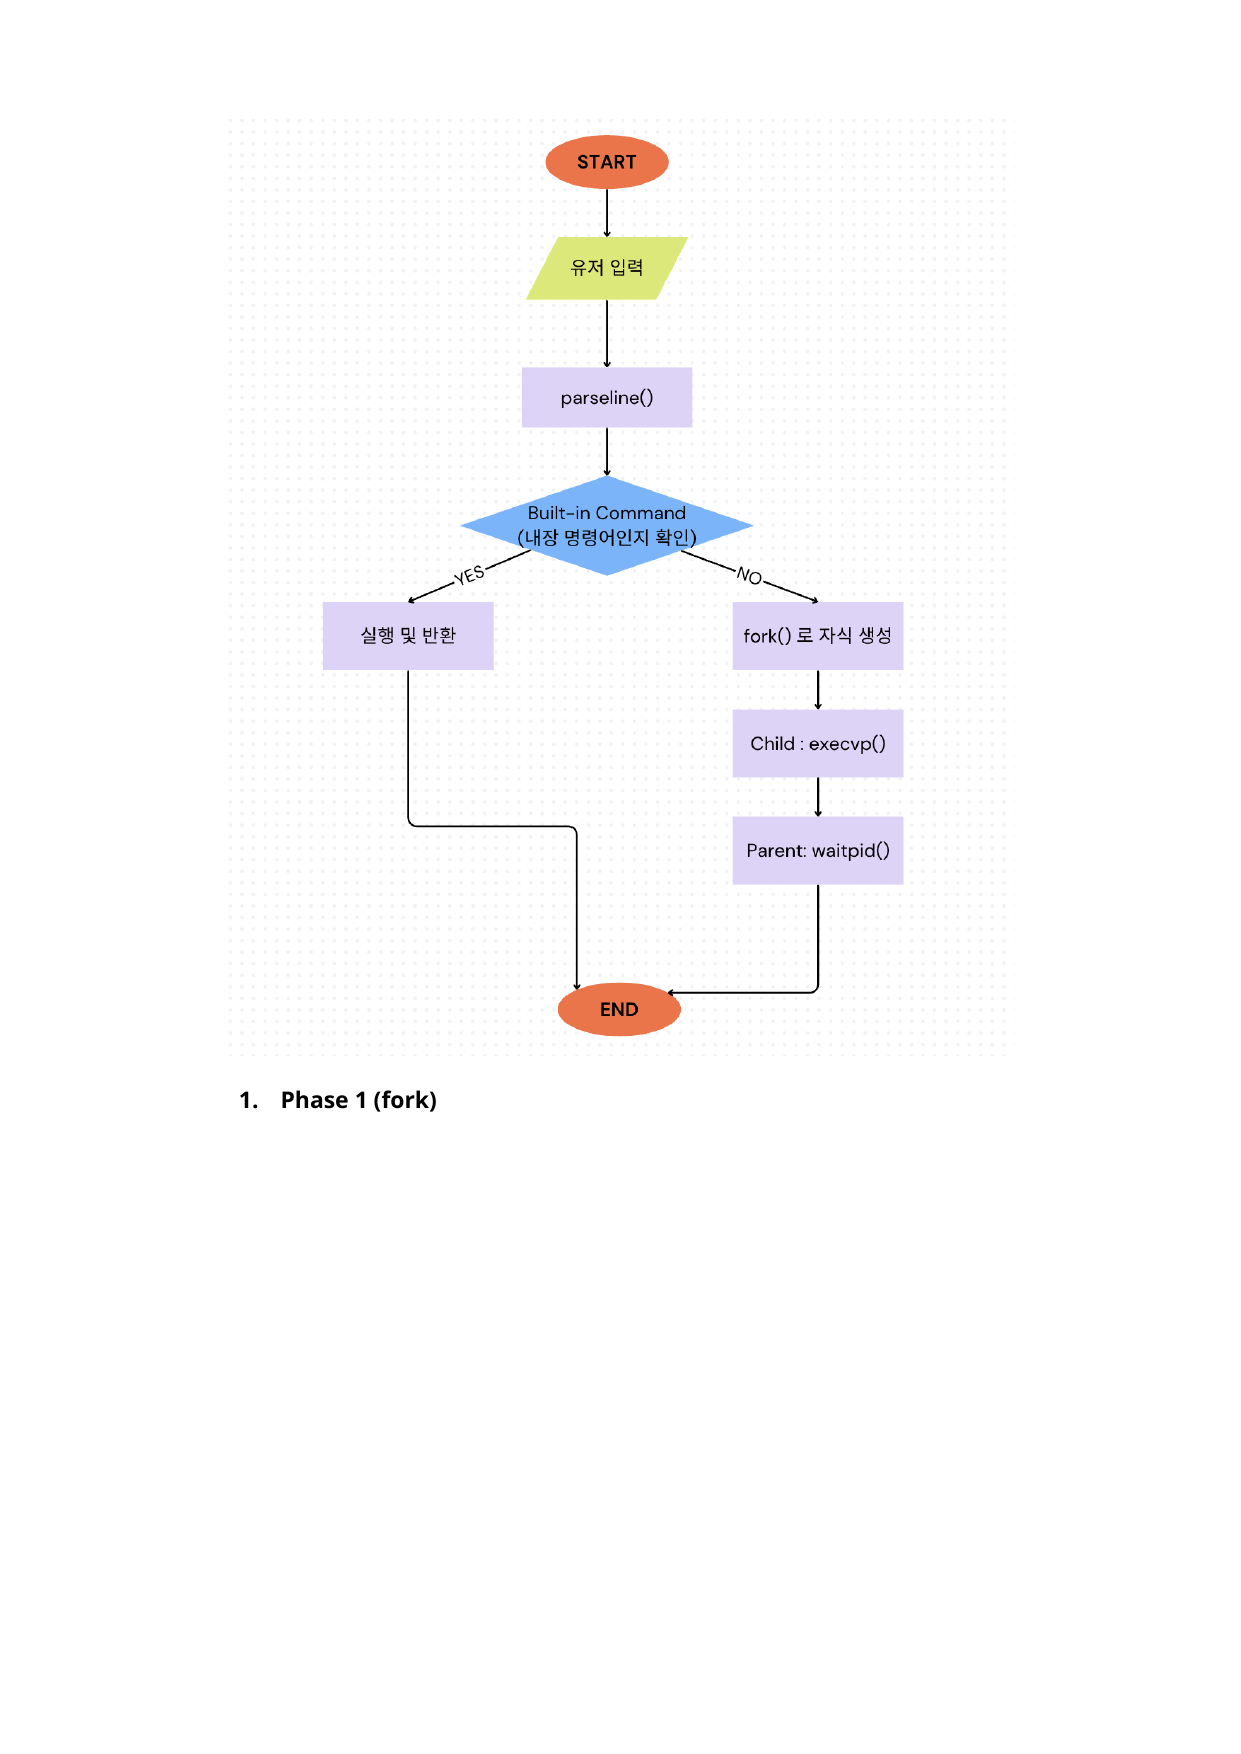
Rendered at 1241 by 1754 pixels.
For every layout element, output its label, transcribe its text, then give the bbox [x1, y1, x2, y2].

picture [223, 116, 1015, 1056]
